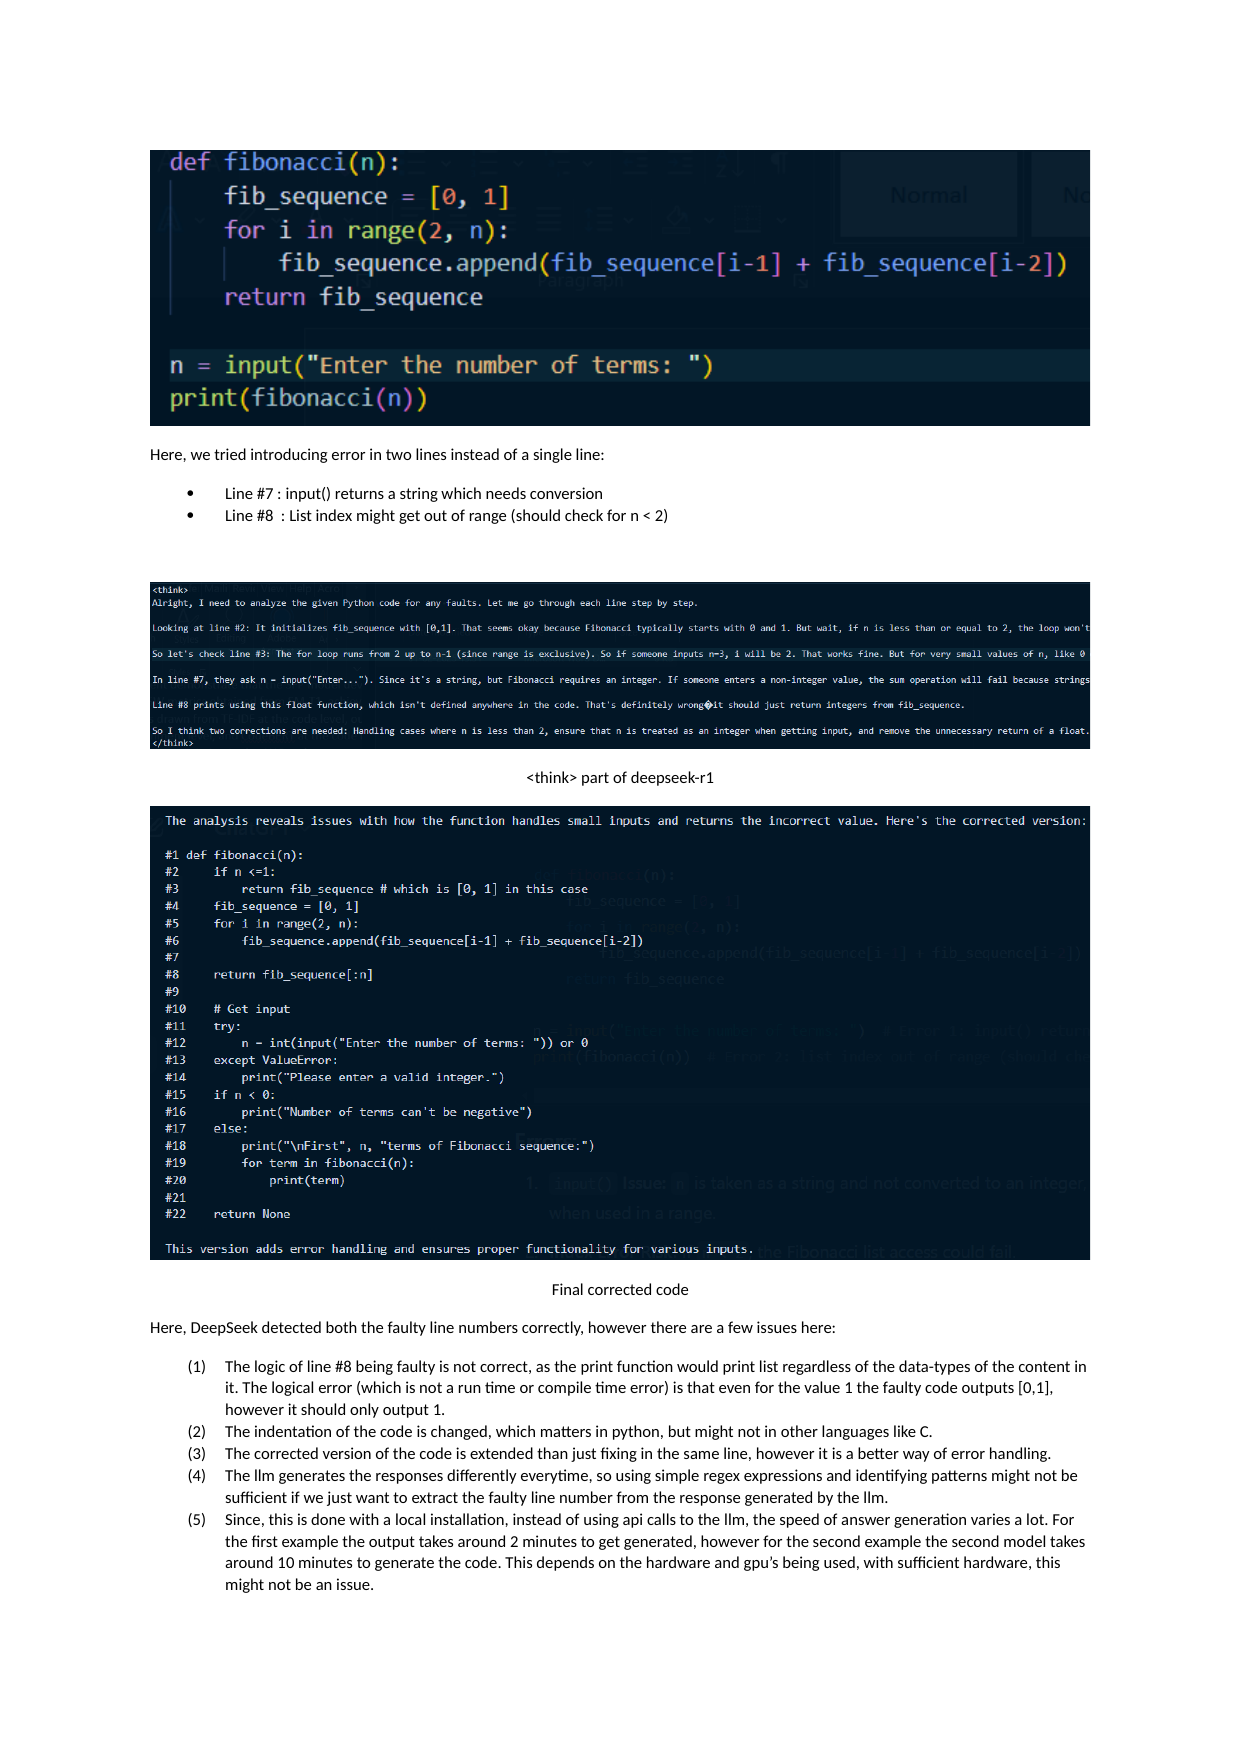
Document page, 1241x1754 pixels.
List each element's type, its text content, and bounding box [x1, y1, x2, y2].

list The corrected version of the code is extended than just fixing in the same line, however it is a better way of error handling. [187, 1443, 1090, 1464]
list The logic of line #8 being faulty is not correct, as the print function would print list regardless of the data-types of the content in it. The logical error (which is not a run time or compile time error) is that even for the value 1 the faulty code outputs [0,1], however it should only output 1. [187, 1356, 1090, 1420]
list The indentation of the code is changed, which matters in python, but might not in other languages like C. [187, 1422, 1090, 1442]
text Here, DeepSeek detected both the faulty line numbers correctly, however there are a few issues here: [150, 1317, 1090, 1338]
picture [150, 582, 1091, 749]
picture [150, 806, 1091, 1260]
list The llm generates the responses differently everytime, so using simple regex expressions and identifying patterns might not be sufficient if we just want to extract the faulty line number from the response generated by the llm. [187, 1465, 1090, 1507]
picture [150, 150, 1091, 426]
text Here, we tried introducing error in two lines instead of a single line: [150, 444, 1090, 465]
list Line #8 : List index might get out of range (should check for n < 2) [187, 505, 1090, 525]
text Final corrected code [150, 1279, 1090, 1299]
list Line #7 : input() returns a string which needs conversion [187, 483, 1090, 503]
text <think> part of deepseek-r1 [150, 768, 1090, 788]
list Since, this is done with a local installation, instead of using api calls to the llm, the speed of answer generation varies a lot. For the first example the output takes around 2 minutes to get generated, however for the second example the second model takes around 10 minutes to generate the code. This depends on the hardware and gpu’s being used, with sufficient hardware, this might not be an issue. [187, 1509, 1090, 1595]
